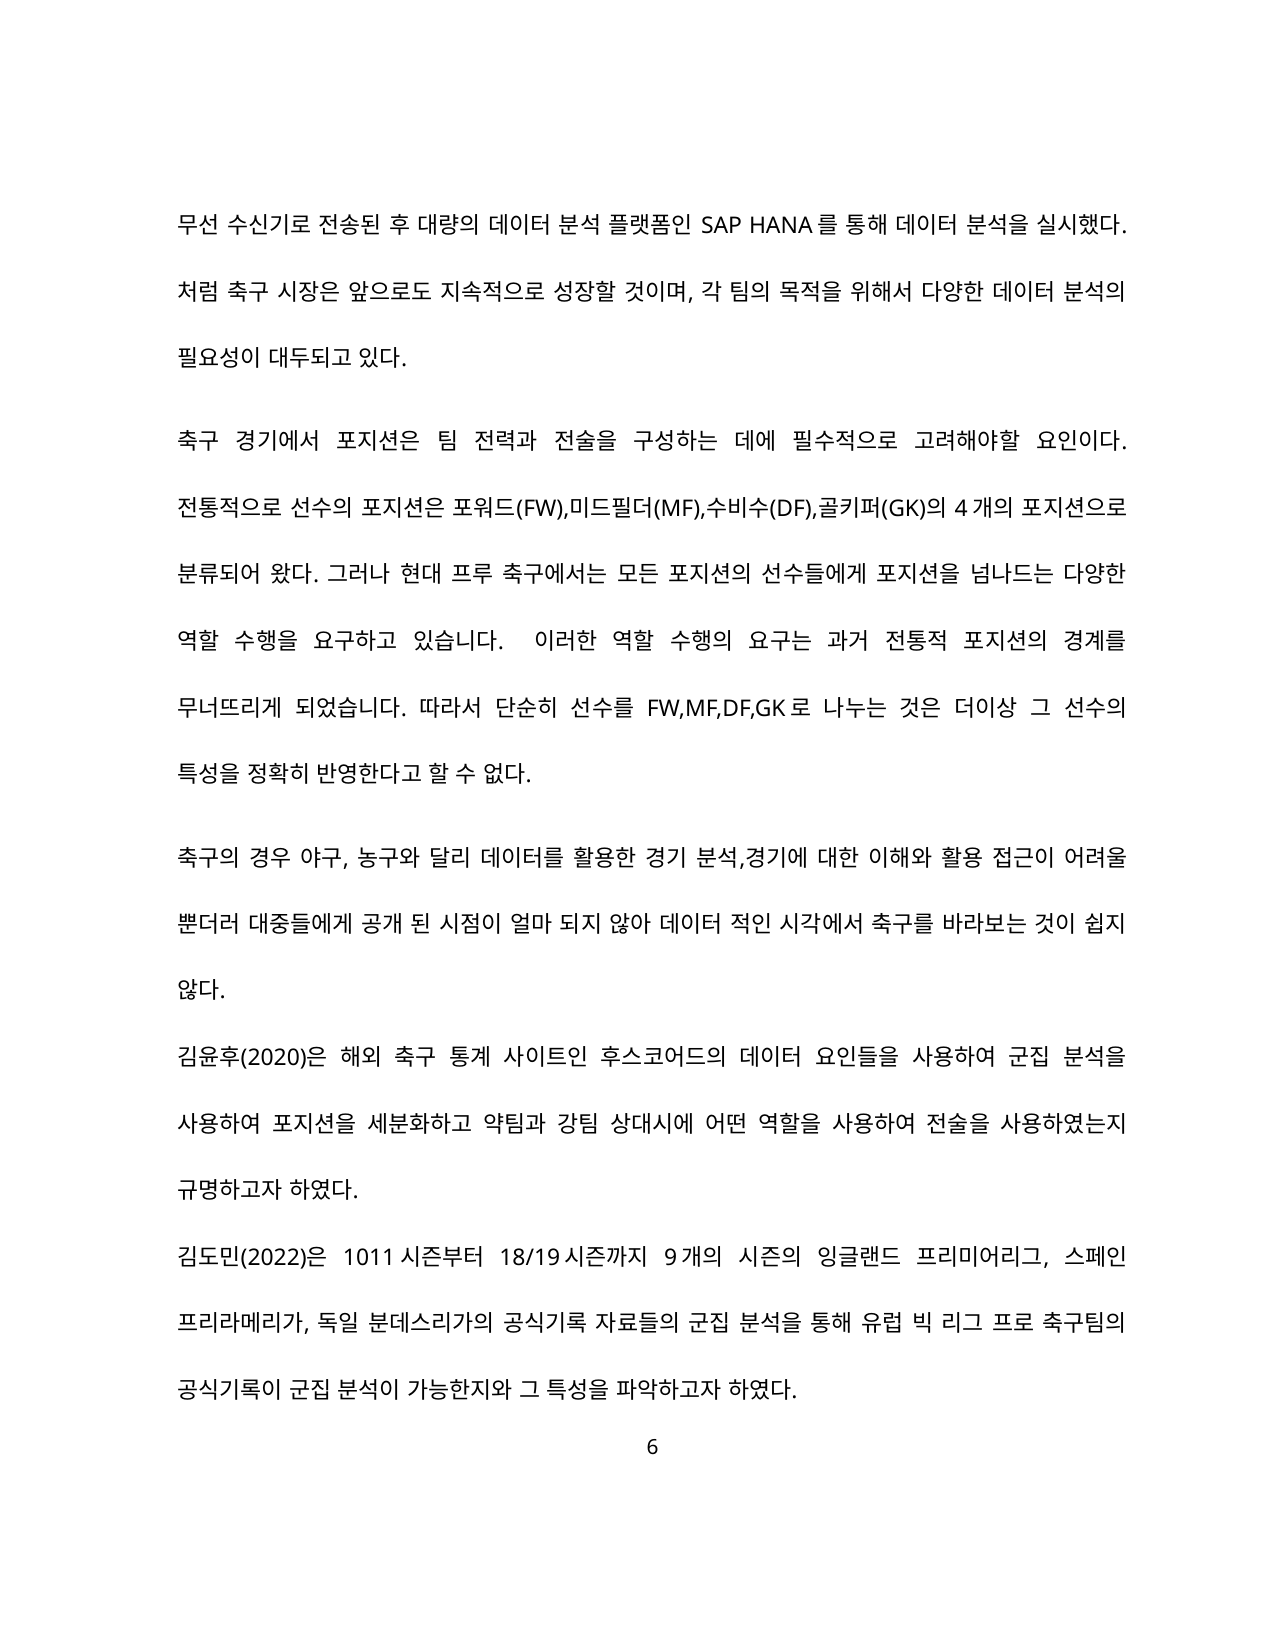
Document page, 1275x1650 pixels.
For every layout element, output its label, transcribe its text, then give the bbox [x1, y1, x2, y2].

text 김윤후(2020)은 해외 축구 통계 사이트인 후스코어드의 데이터 요인들을 사용하여 군집 분석을 사용하여 포지션을 세분화하고 약팀과 강팀 상대시에 어떤 역할을 사용하여 전술을 사용하였는지 규명하고자 하였다. [177, 1039, 1127, 1205]
text 축구 경기에서 포지션은 팀 전력과 전술을 구성하는 데에 필수적으로 고려해야할 요인이다.전통적으로 선수의 포지션은 포워드(FW),미드필더(MF),수비수(DF),골키퍼(GK)의 4개의 포지션으로 분류되어 왔다. 그러나 현대 프루 축구에서는 모든 포지션의 선수들에게 포지션을 넘나드는 다양한 역할 수행을 요구하고 있습니다. 이러한 역할 수행의 요구는 과거 전통적 포지션의 경계를 무너뜨리게 되었습니다. 따라서 단순히 선수를 FW,MF,DF,GK로 나누는 것은 더이상 그 선수의 특성을 정확히 반영한다고 할 수 없다. [177, 423, 1127, 789]
text 김도민(2022)은 1011시즌부터 18/19시즌까지 9개의 시즌의 잉글랜드 프리미어리그, 스페인 프리라메리가, 독일 분데스리가의 공식기록 자료들의 군집 분석을 통해 유럽 빅 리그 프로 축구팀의 공식기록이 군집 분석이 가능한지와 그 특성을 파악하고자 하였다. [177, 1239, 1127, 1405]
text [177, 207, 1127, 373]
text 축구의 경우 야구, 농구와 달리 데이터를 활용한 경기 분석,경기에 대한 이해와 활용 접근이 어려울 뿐더러 대중들에게 공개 된 시점이 얼마 되지 않아 데이터 적인 시각에서 축구를 바라보는 것이 쉽지 않다. [177, 839, 1127, 1006]
